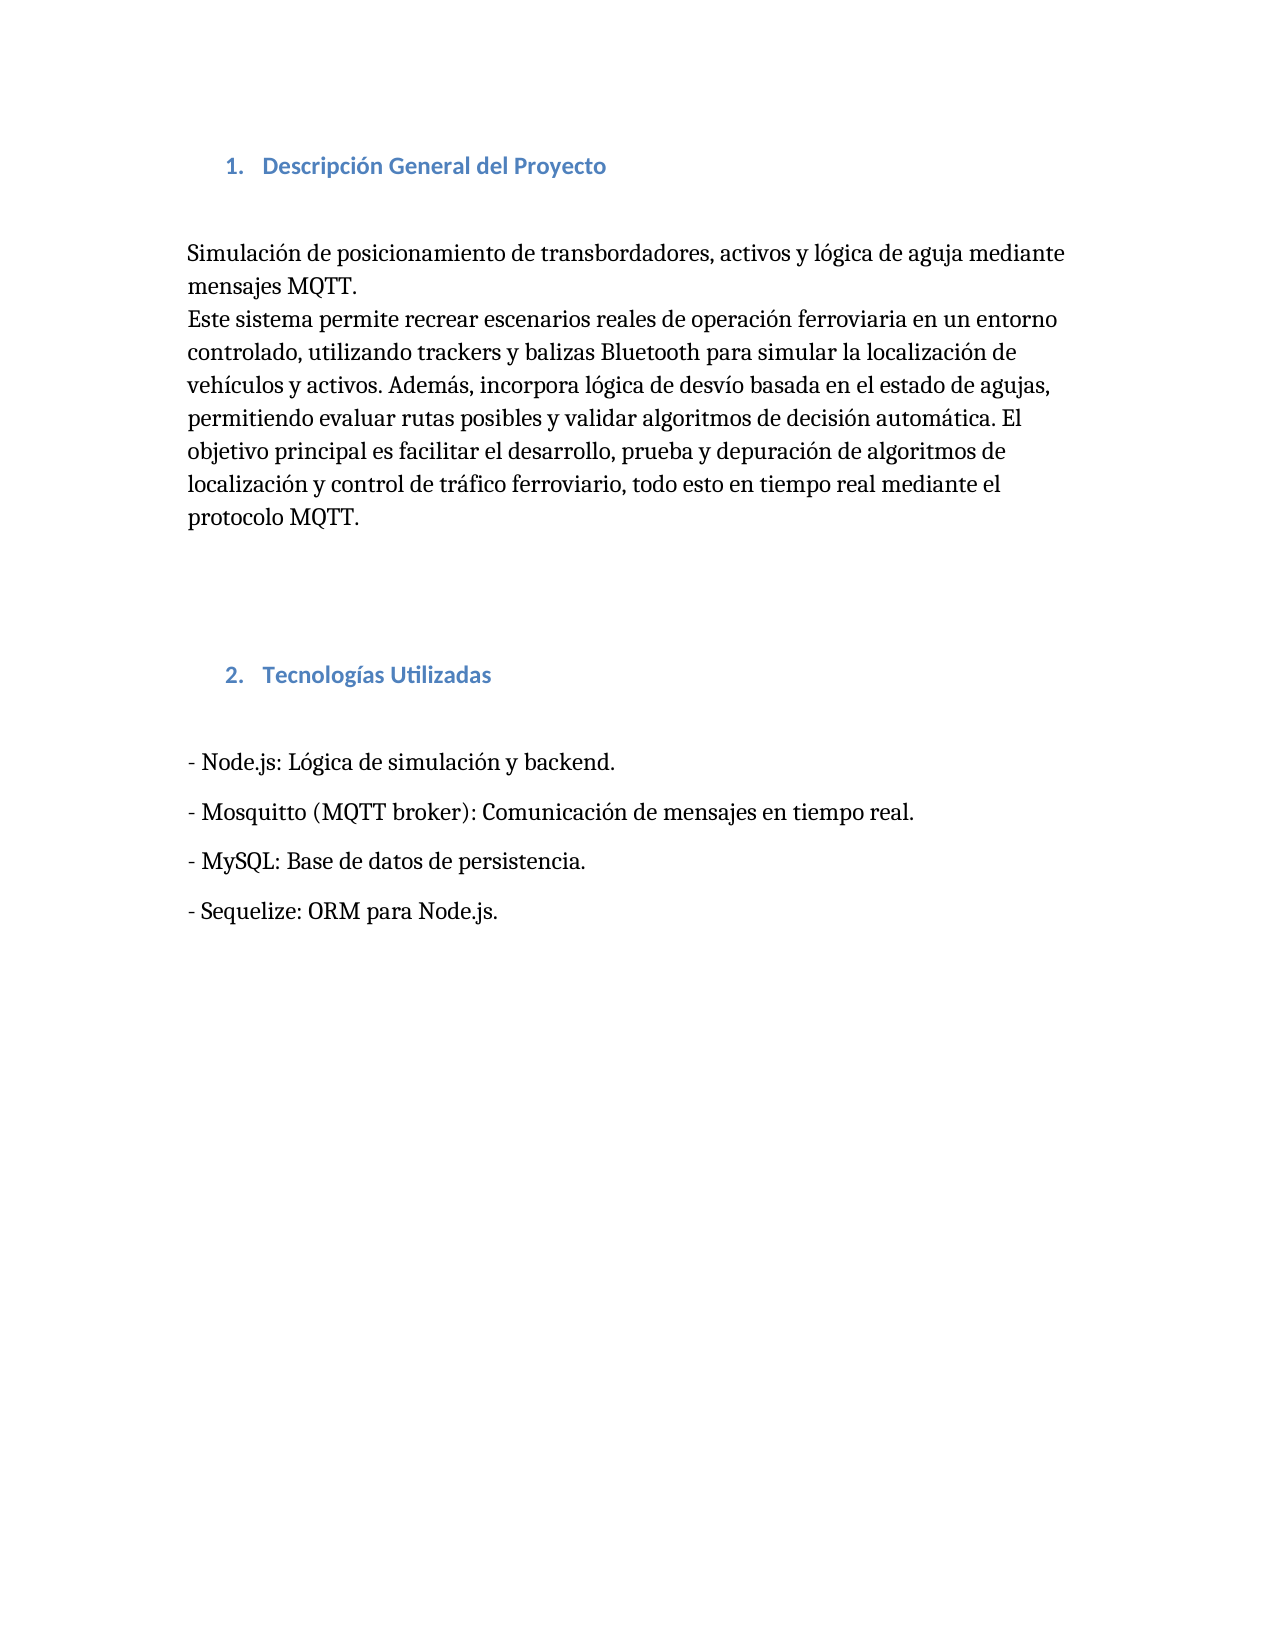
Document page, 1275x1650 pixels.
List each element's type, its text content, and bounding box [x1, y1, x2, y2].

text - MySQL: Base de datos de persistencia. [187, 847, 1087, 876]
text - Mosquitto (MQTT broker): Comunicación de mensajes en tiempo real. [187, 797, 1087, 826]
subtitle Tecnologías Utilizadas [225, 659, 1087, 689]
text - Node.js: Lógica de simulación y backend. [187, 748, 1087, 777]
subtitle Descripción General del Proyecto [225, 150, 1087, 181]
text Simulación de posicionamiento de transbordadores, activos y lógica de aguja mediante mensajes MQTT. Este sistema permite recrear escenarios reales de operación ferroviaria en un entorno controlado, utilizando trackers y balizas Bluetooth para simular la localización de vehículos y activos. Además, incorpora lógica de desvío basada en el estado de agujas, permitiendo evaluar rutas posibles y validar algoritmos de decisión automática. El objetivo principal es facilitar el desarrollo, prueba y depuración de algoritmos de localización y control de tráfico ferroviario, todo esto en tiempo real mediante el protocolo MQTT. [187, 239, 1087, 532]
text - Sequelize: ORM para Node.js. [187, 897, 1087, 954]
